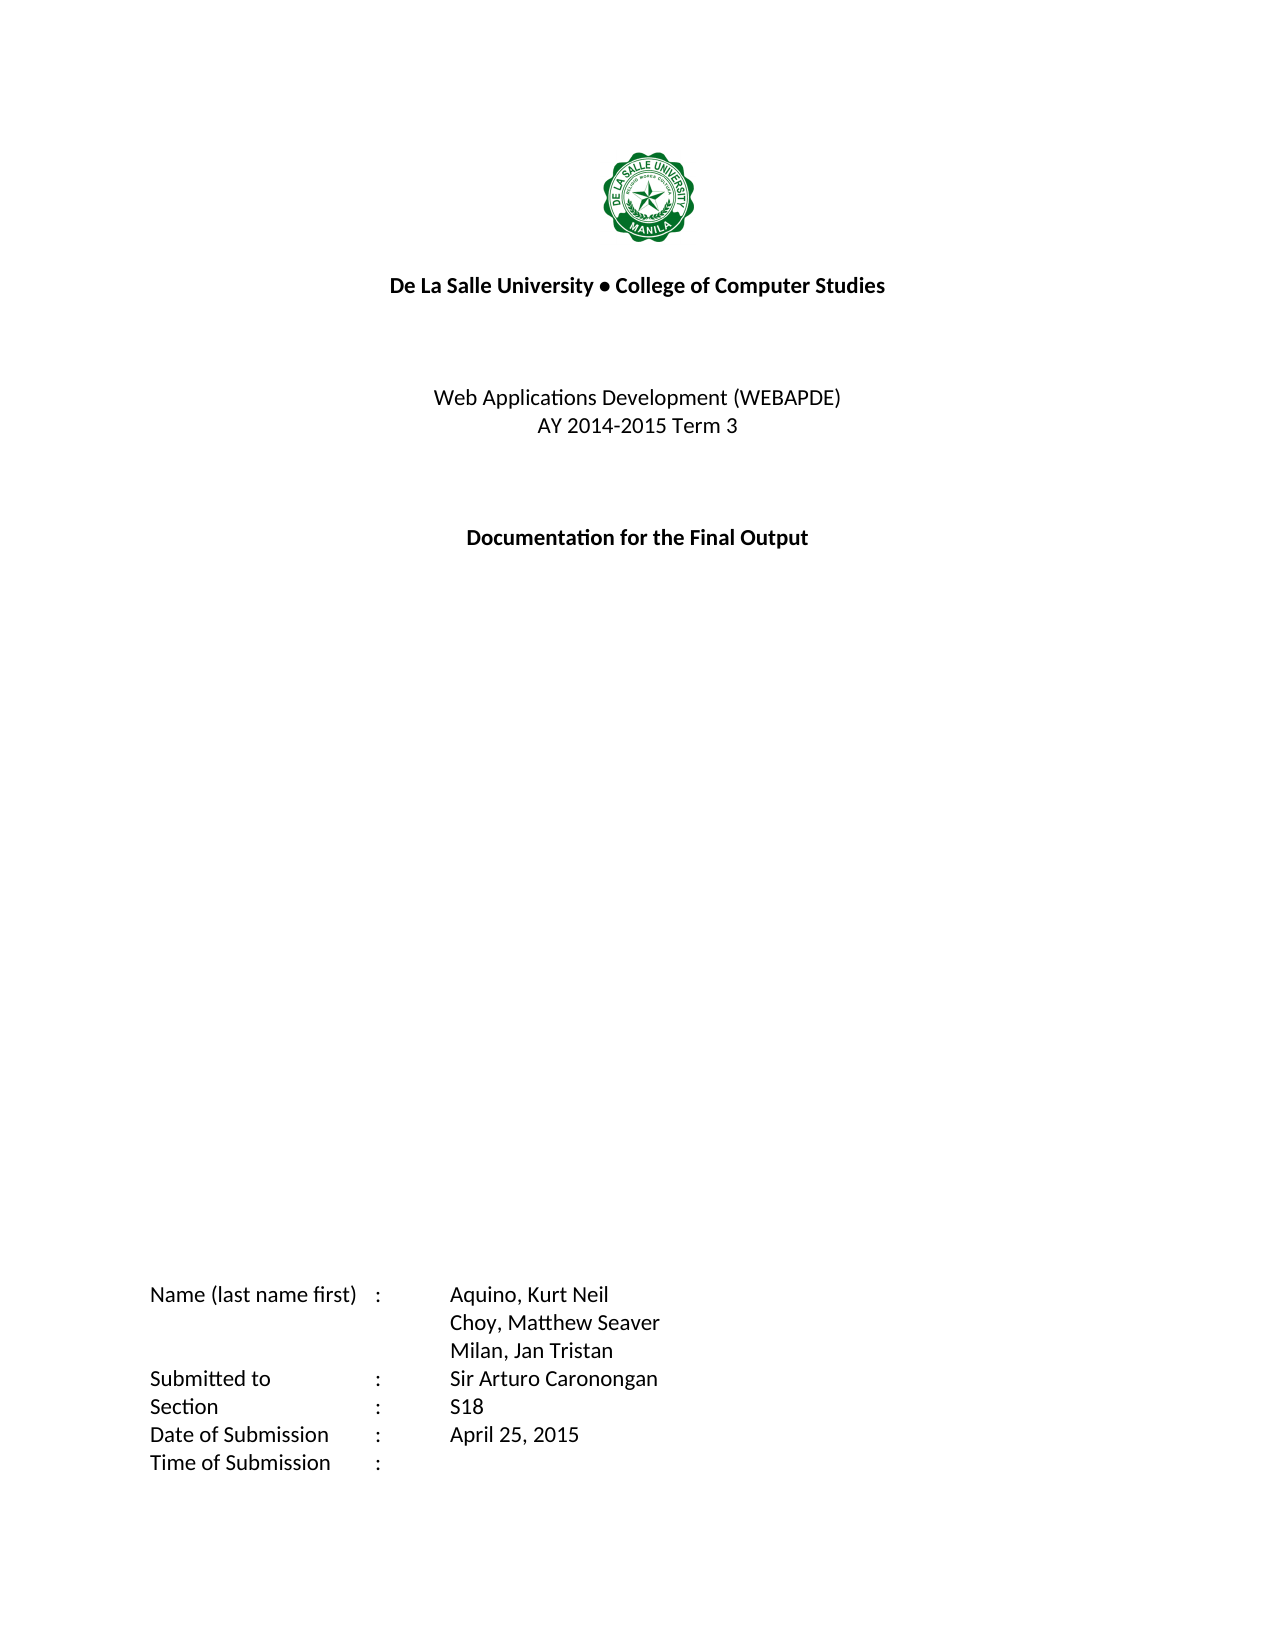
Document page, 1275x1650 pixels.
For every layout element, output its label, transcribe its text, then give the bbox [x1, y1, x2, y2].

text Time of Submission : [150, 1448, 1125, 1476]
picture [600, 150, 697, 245]
text Submitted to : Sir Arturo Caronongan [150, 1364, 1125, 1392]
text AY 2014-2015 Term 3 [150, 411, 1125, 439]
text Web Applications Development (WEBAPDE) [150, 383, 1125, 411]
text Choy, Matthew Seaver [150, 1308, 1125, 1336]
text Date of Submission : April 25, 2015 [150, 1420, 1125, 1448]
text De La Salle University • College of Computer Studies [150, 271, 1125, 299]
text Name (last name first) : Aquino, Kurt Neil [150, 1280, 1125, 1308]
text Section : S18 [150, 1392, 1125, 1420]
text Documentation for the Final Output [150, 523, 1125, 551]
text Milan, Jan Tristan [150, 1336, 1125, 1364]
